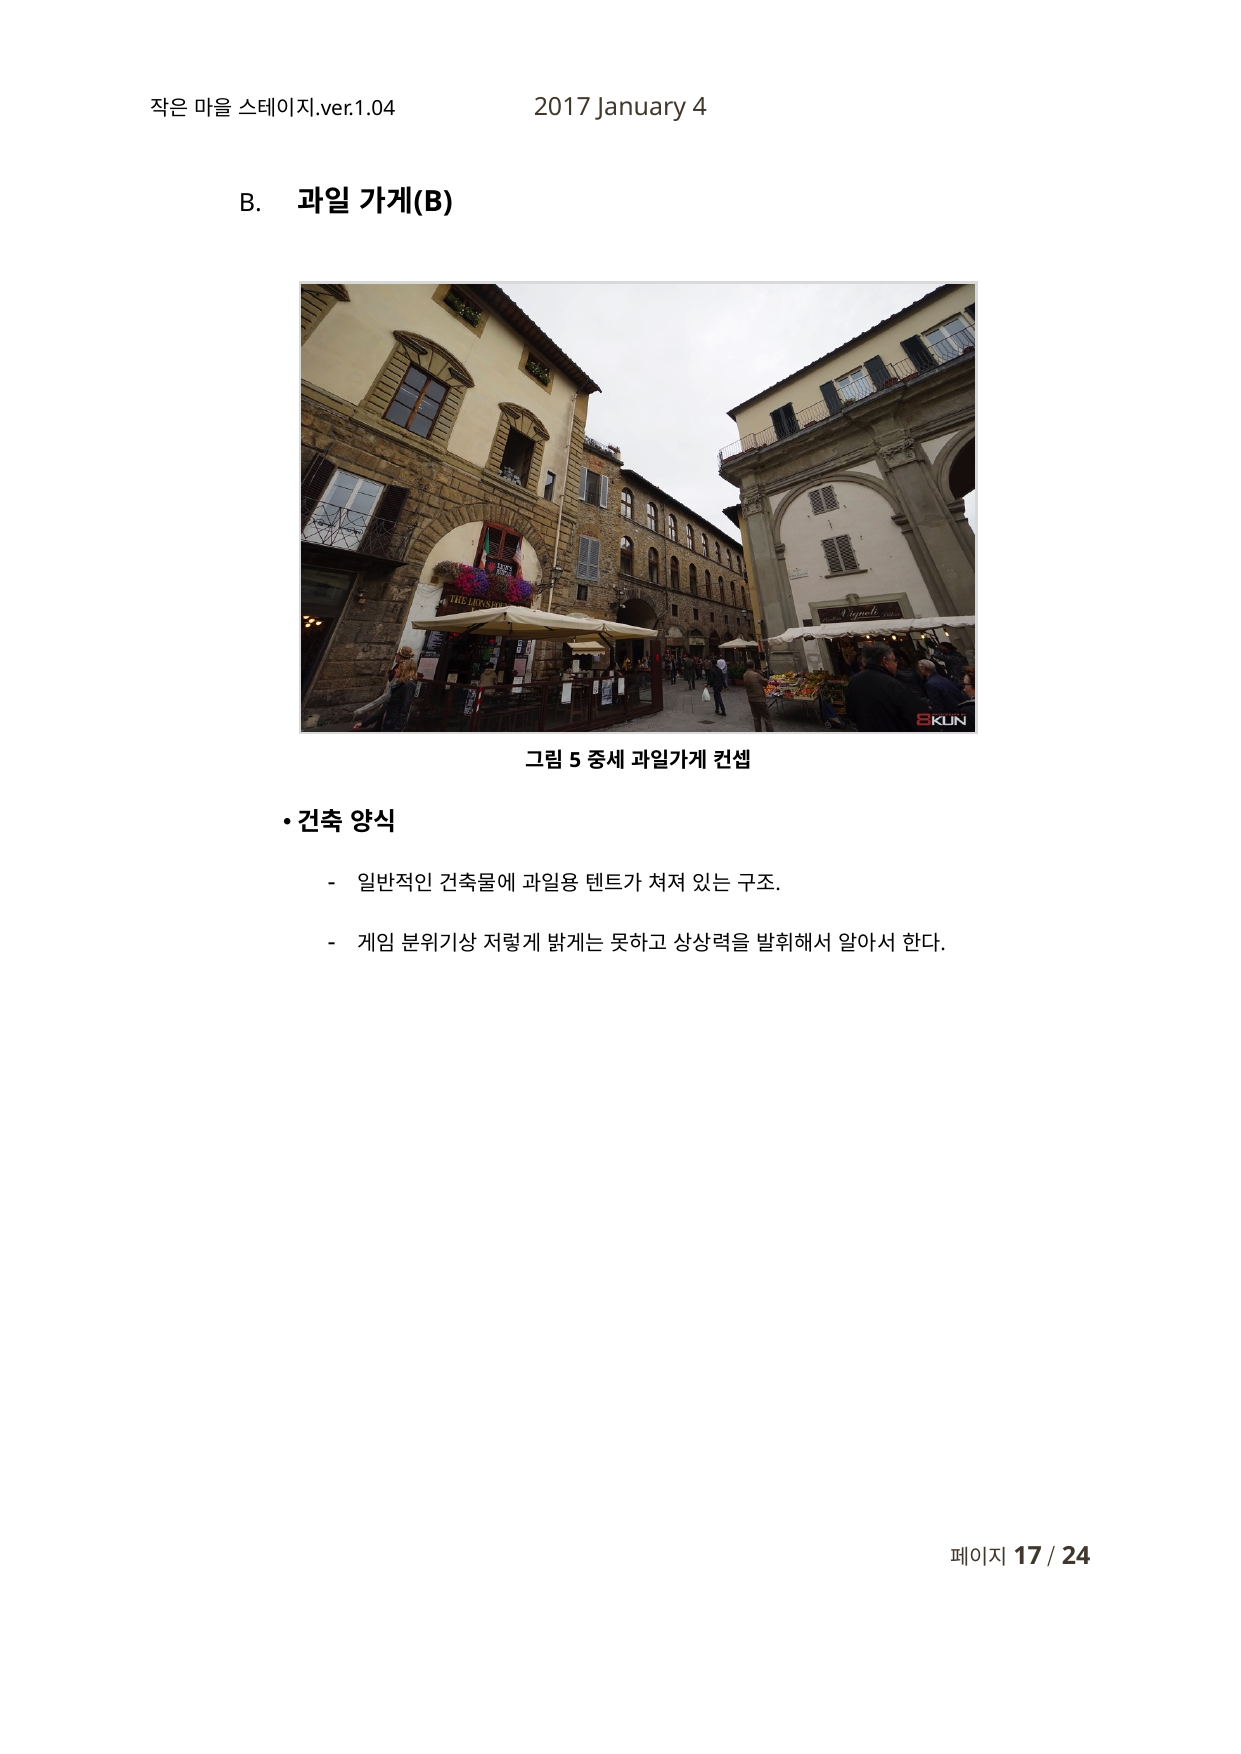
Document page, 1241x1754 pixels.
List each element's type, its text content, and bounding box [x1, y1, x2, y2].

picture [301, 284, 975, 732]
list 게임 분위기상 저렇게 밝게는 못하고 상상력을 발휘해서 알아서 한다. [327, 924, 1090, 958]
list 과일 가게(B) [239, 177, 1090, 219]
list 일반적인 건축물에 과일용 텐트가 쳐져 있는 구조. [327, 864, 1090, 898]
